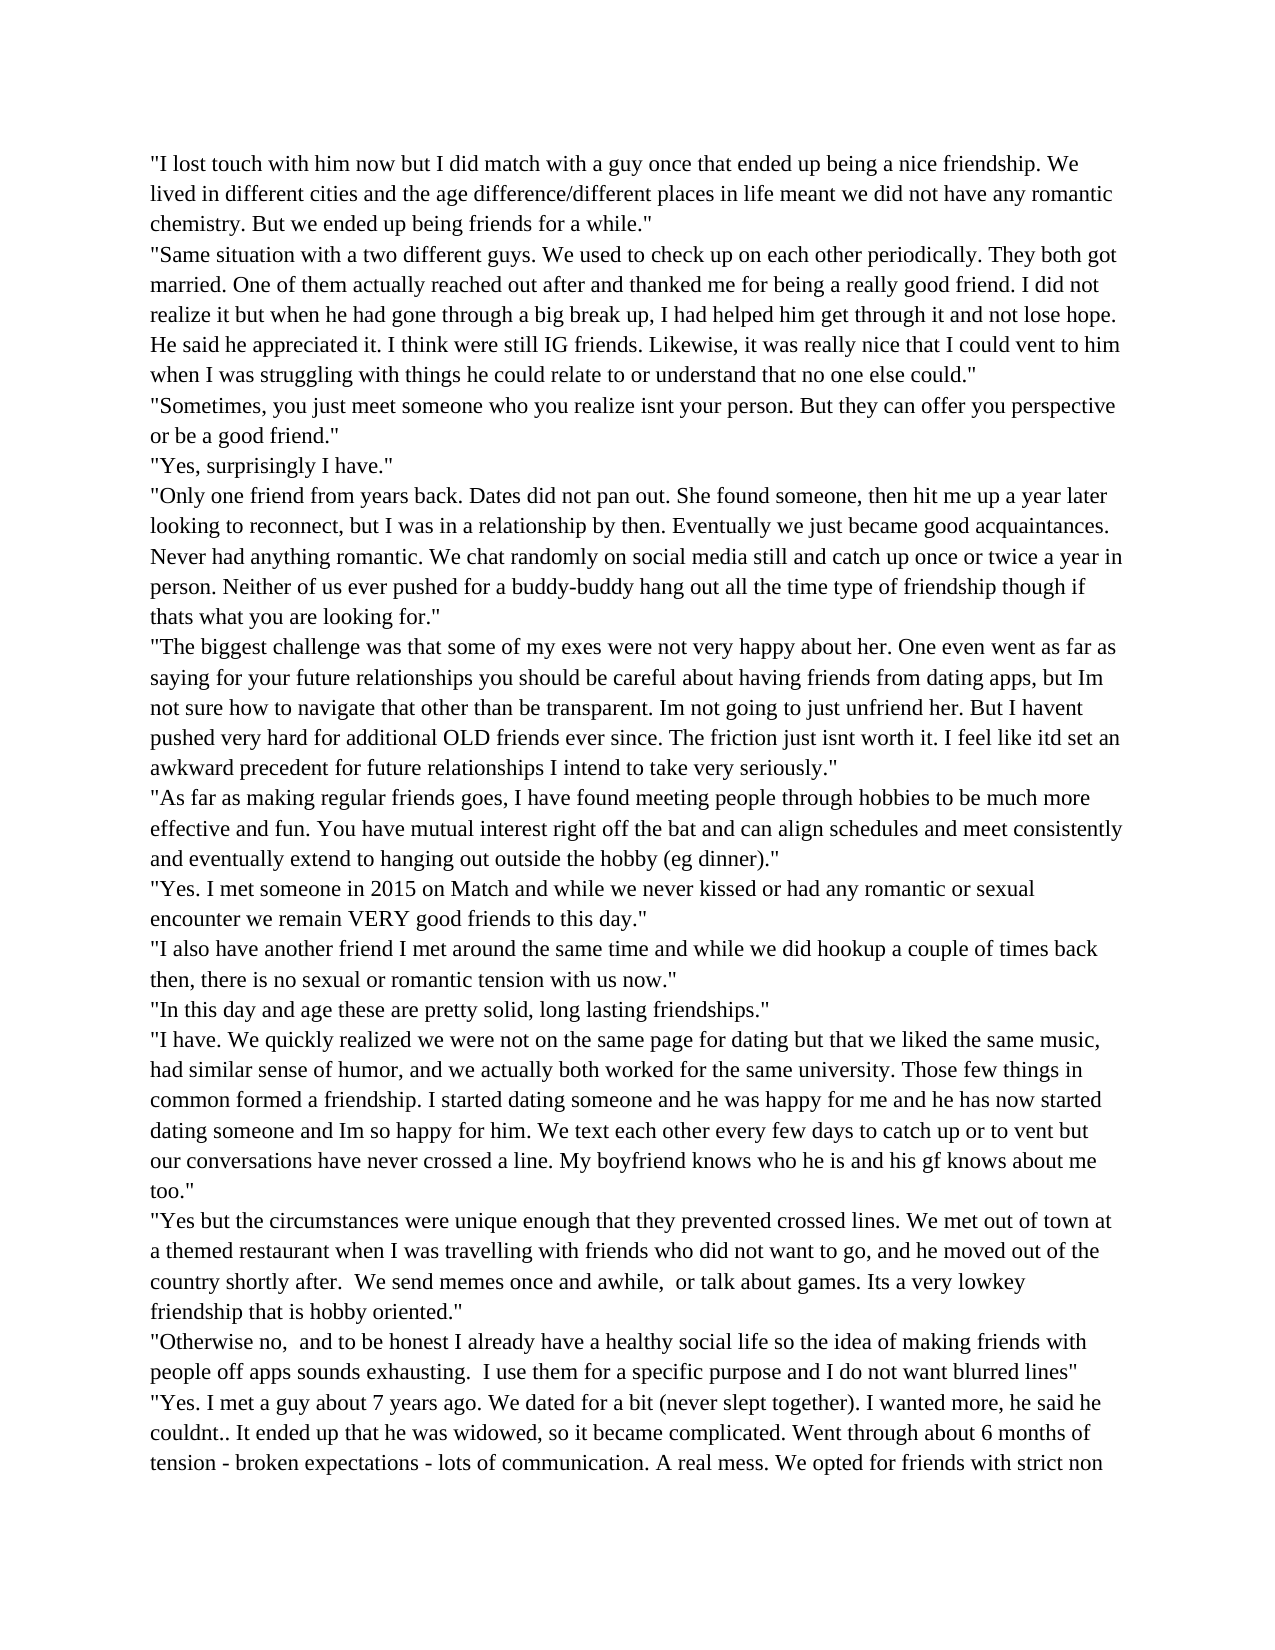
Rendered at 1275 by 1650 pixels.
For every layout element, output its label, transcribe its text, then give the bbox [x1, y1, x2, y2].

text "Otherwise no, and to be honest I already have a healthy social life so the idea of making friends with people off apps sounds exhausting. I use them for a specific purpose and I do not want blurred lines" [150, 1328, 1125, 1385]
text "The biggest challenge was that some of my exes were not very happy about her. One even went as far as saying for your future relationships you should be careful about having friends from dating apps, but Im not sure how to navigate that other than be transparent. Im not going to just unfriend her. But I havent pushed very hard for additional OLD friends ever since. The friction just isnt worth it. I feel like itd set an awkward precedent for future relationships I intend to take very seriously." [150, 633, 1125, 781]
text "Yes but the circumstances were unique enough that they prevented crossed lines. We met out of town at a themed restaurant when I was travelling with friends who did not want to go, and he moved out of the country shortly after. We send memes once and awhile, or talk about games. Its a very lowkey friendship that is hobby oriented." [150, 1207, 1125, 1324]
text "Same situation with a two different guys. We used to check up on each other periodically. They both got married. One of them actually reached out after and thanked me for being a really good friend. I did not realize it but when he had gone through a big break up, I had helped him get through it and not lose hope. He said he appreciated it. I think were still IG friends. Likewise, it was really nice that I could vent to him when I was struggling with things he could relate to or understand that no one else could." [150, 241, 1125, 388]
text "I have. We quickly realized we were not on the same page for dating but that we liked the same music, had similar sense of humor, and we actually both worked for the same university. Those few things in common formed a friendship. I started dating someone and he was happy for me and he has now started dating someone and Im so happy for him. We text each other every few days to catch up or to vent but our conversations have never crossed a line. My boyfriend knows who he is and his gf knows about me too." [150, 1026, 1125, 1203]
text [150, 1388, 1125, 1475]
text "Yes, surprisingly I have." [150, 452, 1125, 478]
text "Sometimes, you just meet someone who you realize isnt your person. But they can offer you perspective or be a good friend." [150, 392, 1125, 448]
text "In this day and age these are pretty solid, long lasting friendships." [150, 996, 1125, 1022]
text "I lost touch with him now but I did match with a guy once that ended up being a nice friendship. We lived in different cities and the age difference/different places in life meant we did not have any romantic chemistry. But we ended up being friends for a while." [150, 150, 1125, 237]
text "I also have another friend I met around the same time and while we did hookup a couple of times back then, there is no sexual or romantic tension with us now." [150, 935, 1125, 992]
text "As far as making regular friends goes, I have found meeting people through hobbies to be much more effective and fun. You have mutual interest right off the bat and can align schedules and meet consistently and eventually extend to hanging out outside the hobby (eg dinner)." [150, 784, 1125, 871]
text "Only one friend from years back. Dates did not pan out. She found someone, then hit me up a year later looking to reconnect, but I was in a relationship by then. Eventually we just became good acquaintances. Never had anything romantic. We chat randomly on social media still and catch up once or twice a year in person. Neither of us ever pushed for a buddy-buddy hang out all the time type of friendship though if thats what you are looking for." [150, 482, 1125, 629]
text "Yes. I met someone in 2015 on Match and while we never kissed or had any romantic or sexual encounter we remain VERY good friends to this day." [150, 875, 1125, 932]
